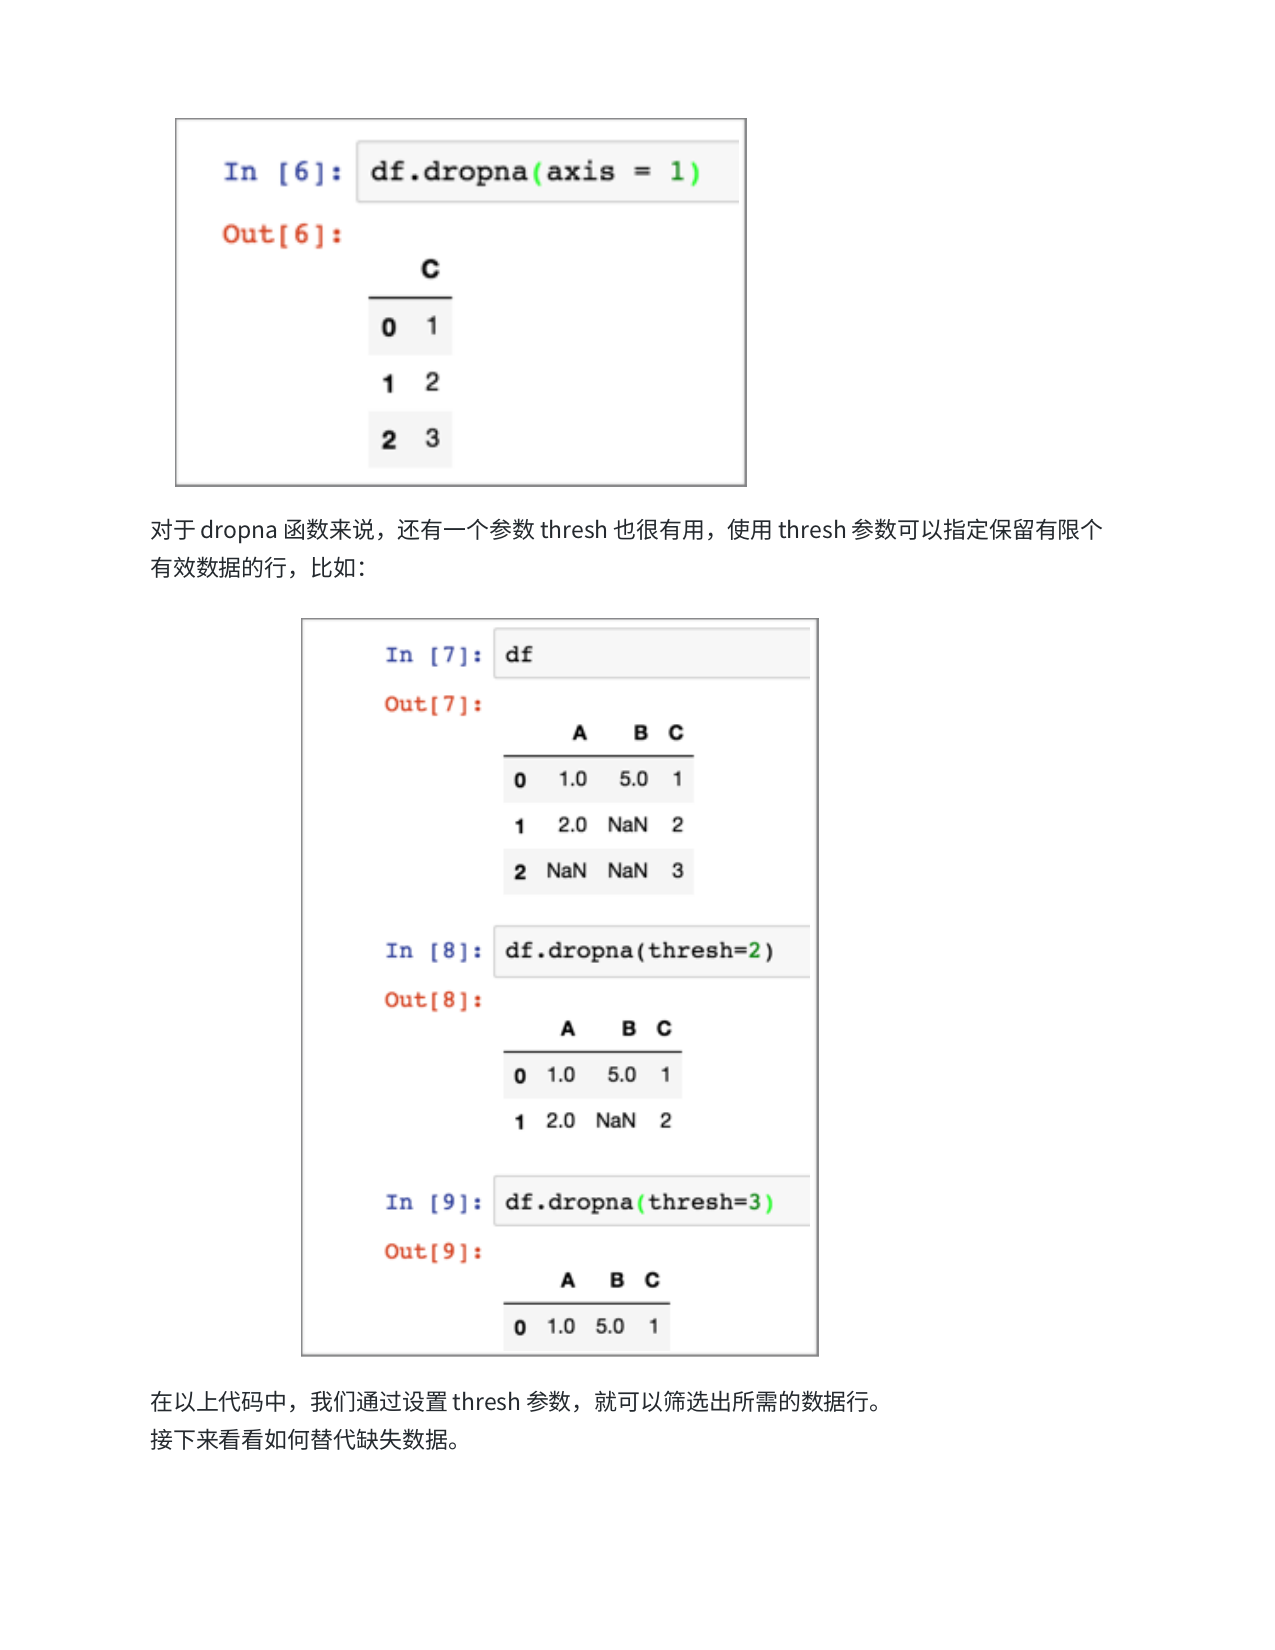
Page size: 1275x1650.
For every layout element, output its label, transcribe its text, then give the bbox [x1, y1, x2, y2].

picture [301, 618, 819, 1359]
text 接下来看看如何替代缺失数据。 [150, 1417, 1125, 1455]
picture [175, 118, 747, 487]
